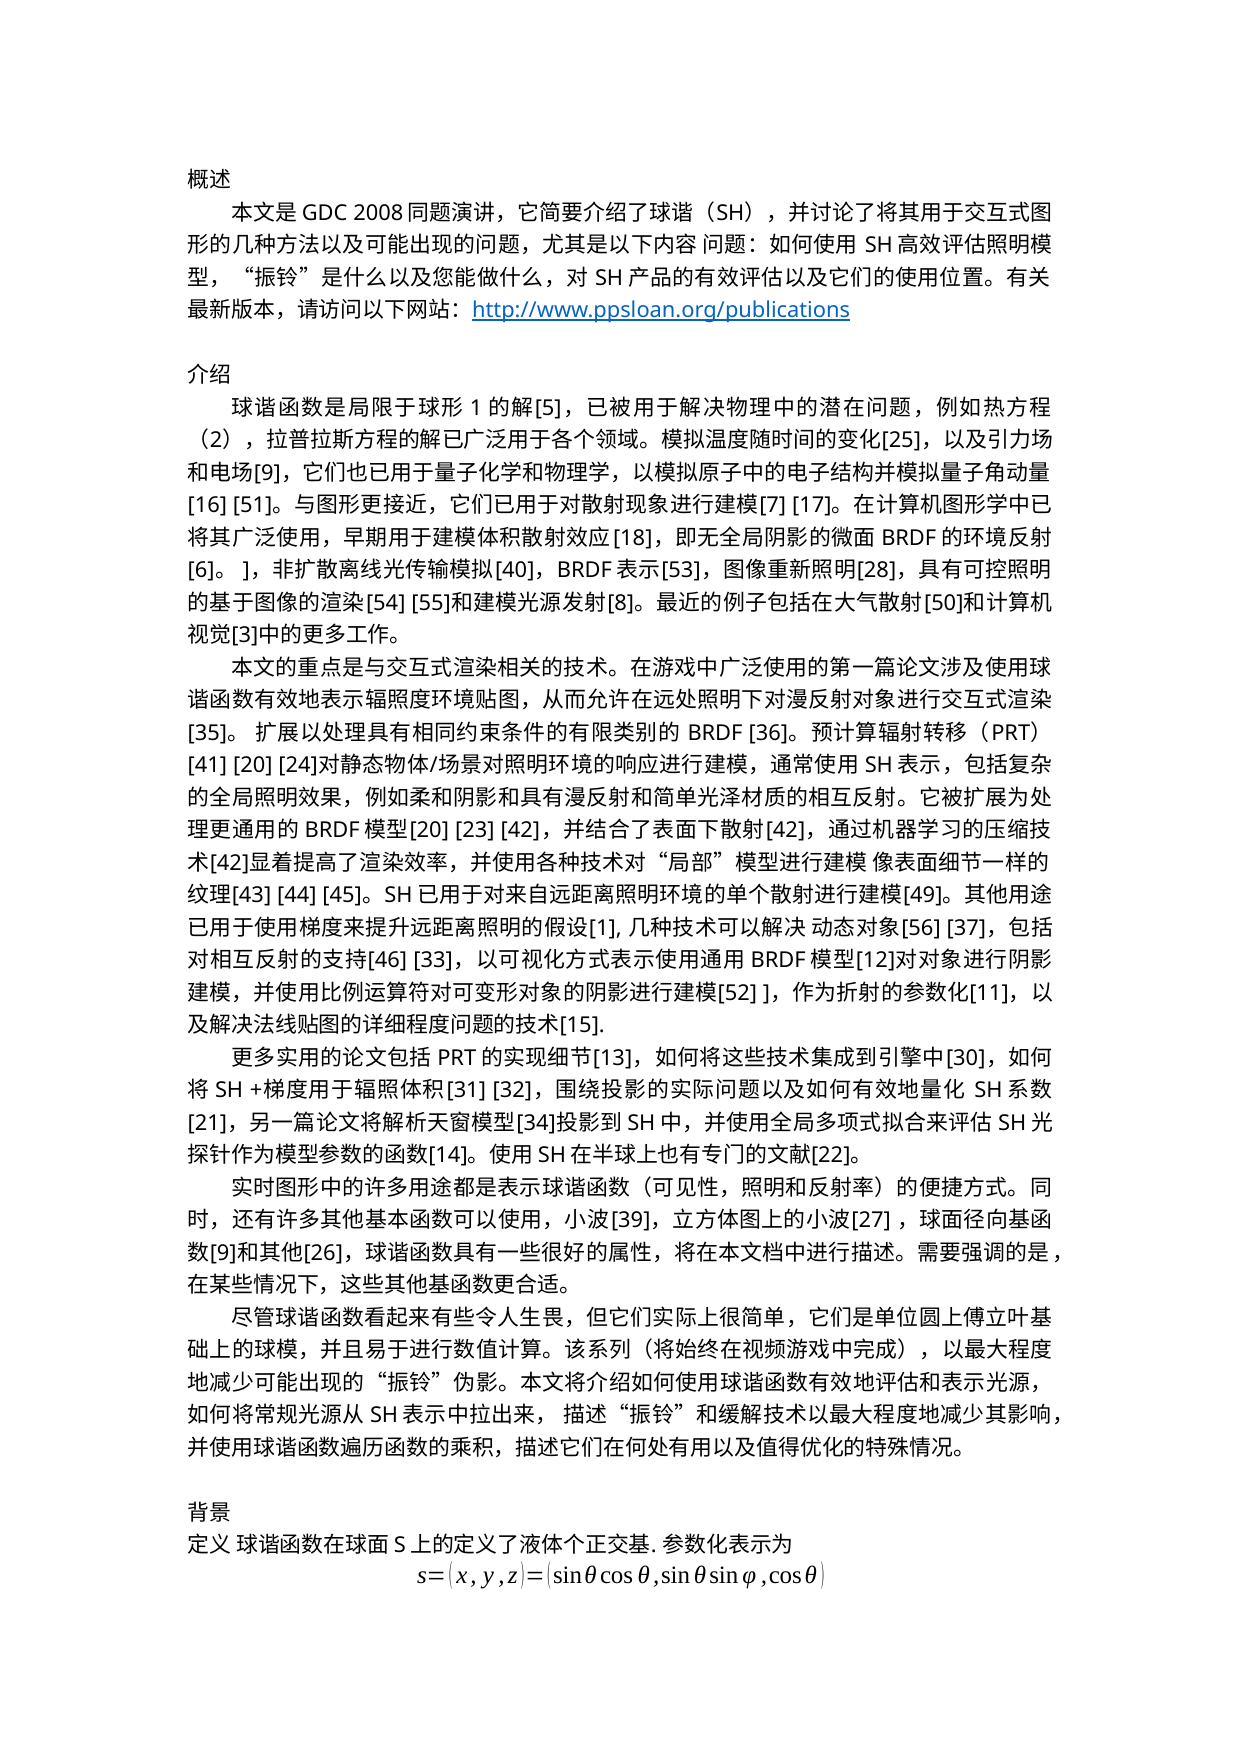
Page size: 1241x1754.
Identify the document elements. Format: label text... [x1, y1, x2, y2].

text 定义 球谐函数在球面S上的定义了液体个正交基. 参数化表示为 [187, 1527, 1053, 1559]
text 本文是GDC 2008同题演讲，它简要介绍了球谐（SH），并讨论了将其用于交互式图形的几种方法以及可能出现的问题，尤其是以下内容 问题：如何使用SH高效评估照明模型，“振铃”是什么以及您能做什么，对SH产品的有效评估以及它们的使用位置。有关最新版本，请访问以下网站：http://www.ppsloan.org/publications [187, 194, 1053, 324]
text 更多实用的论文包括PRT的实现细节[13]，如何将这些技术集成到引擎中[30]，如何将SH +梯度用于辐照体积[31] [32]，围绕投影的实际问题以及如何有效地量化 SH系数[21]，另一篇论文将解析天窗模型[34]投影到SH中，并使用全局多项式拟合来评估SH光探针作为模型参数的函数[14]。使用SH在半球上也有专门的文献[22]。 [187, 1039, 1053, 1169]
text 尽管球谐函数看起来有些令人生畏，但它们实际上很简单，它们是单位圆上傅立叶基础上的球模，并且易于进行数值计算。该系列（将始终在视频游戏中完成），以最大程度地减少可能出现的“振铃”伪影。本文将介绍如何使用球谐函数有效地评估和表示光源，如何将常规光源从SH表示中拉出来， 描述“振铃”和缓解技术以最大程度地减少其影响，并使用球谐函数遍历函数的乘积，描述它们在何处有用以及值得优化的特殊情况。 [187, 1299, 1053, 1462]
text 介绍 [187, 357, 1053, 389]
text 实时图形中的许多用途都是表示球谐函数（可见性，照明和反射率）的便捷方式。同时，还有许多其他基本函数可以使用，小波[39]，立方体图上的小波[27] ，球面径向基函数[9]和其他[26]，球谐函数具有一些很好的属性，将在本文档中进行描述。需要强调的是，在某些情况下，这些其他基函数更合适。 [187, 1169, 1053, 1299]
text 本文的重点是与交互式渲染相关的技术。在游戏中广泛使用的第一篇论文涉及使用球谐函数有效地表示辐照度环境贴图，从而允许在远处照明下对漫反射对象进行交互式渲染[35]。 扩展以处理具有相同约束条件的有限类别的BRDF [36]。预计算辐射转移（PRT）[41] [20] [24]对静态物体/场景对照明环境的响应进行建模，通常使用SH表示，包括复杂的全局照明效果，例如柔和阴影和具有漫反射和简单光泽材质的相互反射。它被扩展为处理更通用的BRDF模型[20] [23] [42]，并结合了表面下散射[42]，通过机器学习的压缩技术[42]显着提高了渲染效率，并使用各种技术对“局部”模型进行建模 像表面细节一样的纹理[43] [44] [45]。SH已用于对来自远距离照明环境的单个散射进行建模[49]。其他用途已用于使用梯度来提升远距离照明的假设[1], 几种技术可以解决 动态对象[56] [37]，包括对相互反射的支持[46] [33]，以可视化方式表示使用通用BRDF模型[12]对对象进行阴影建模，并使用比例运算符对可变形对象的阴影进行建模[52] ]，作为折射的参数化[11]，以及解决法线贴图的详细程度问题的技术[15]. [187, 649, 1053, 1039]
text 球谐函数是局限于球形1的解[5]，已被用于解决物理中的潜在问题，例如热方程（2），拉普拉斯方程的解已广泛用于各个领域。模拟温度随时间的变化[25]，以及引力场和电场[9]，它们也已用于量子化学和物理学，以模拟原子中的电子结构并模拟量子角动量[16] [51]。与图形更接近，它们已用于对散射现象进行建模[7] [17]。在计算机图形学中已将其广泛使用，早期用于建模体积散射效应[18]，即无全局阴影的微面BRDF的环境反射[6]。 ]，非扩散离线光传输模拟[40]，BRDF表示[53]，图像重新照明[28]，具有可控照明的基于图像的渲染[54] [55]和建模光源发射[8]。最近的例子包括在大气散射[50]和计算机视觉[3]中的更多工作。 [187, 389, 1053, 649]
text 概述 [187, 162, 1053, 194]
text 背景 [187, 1494, 1053, 1527]
